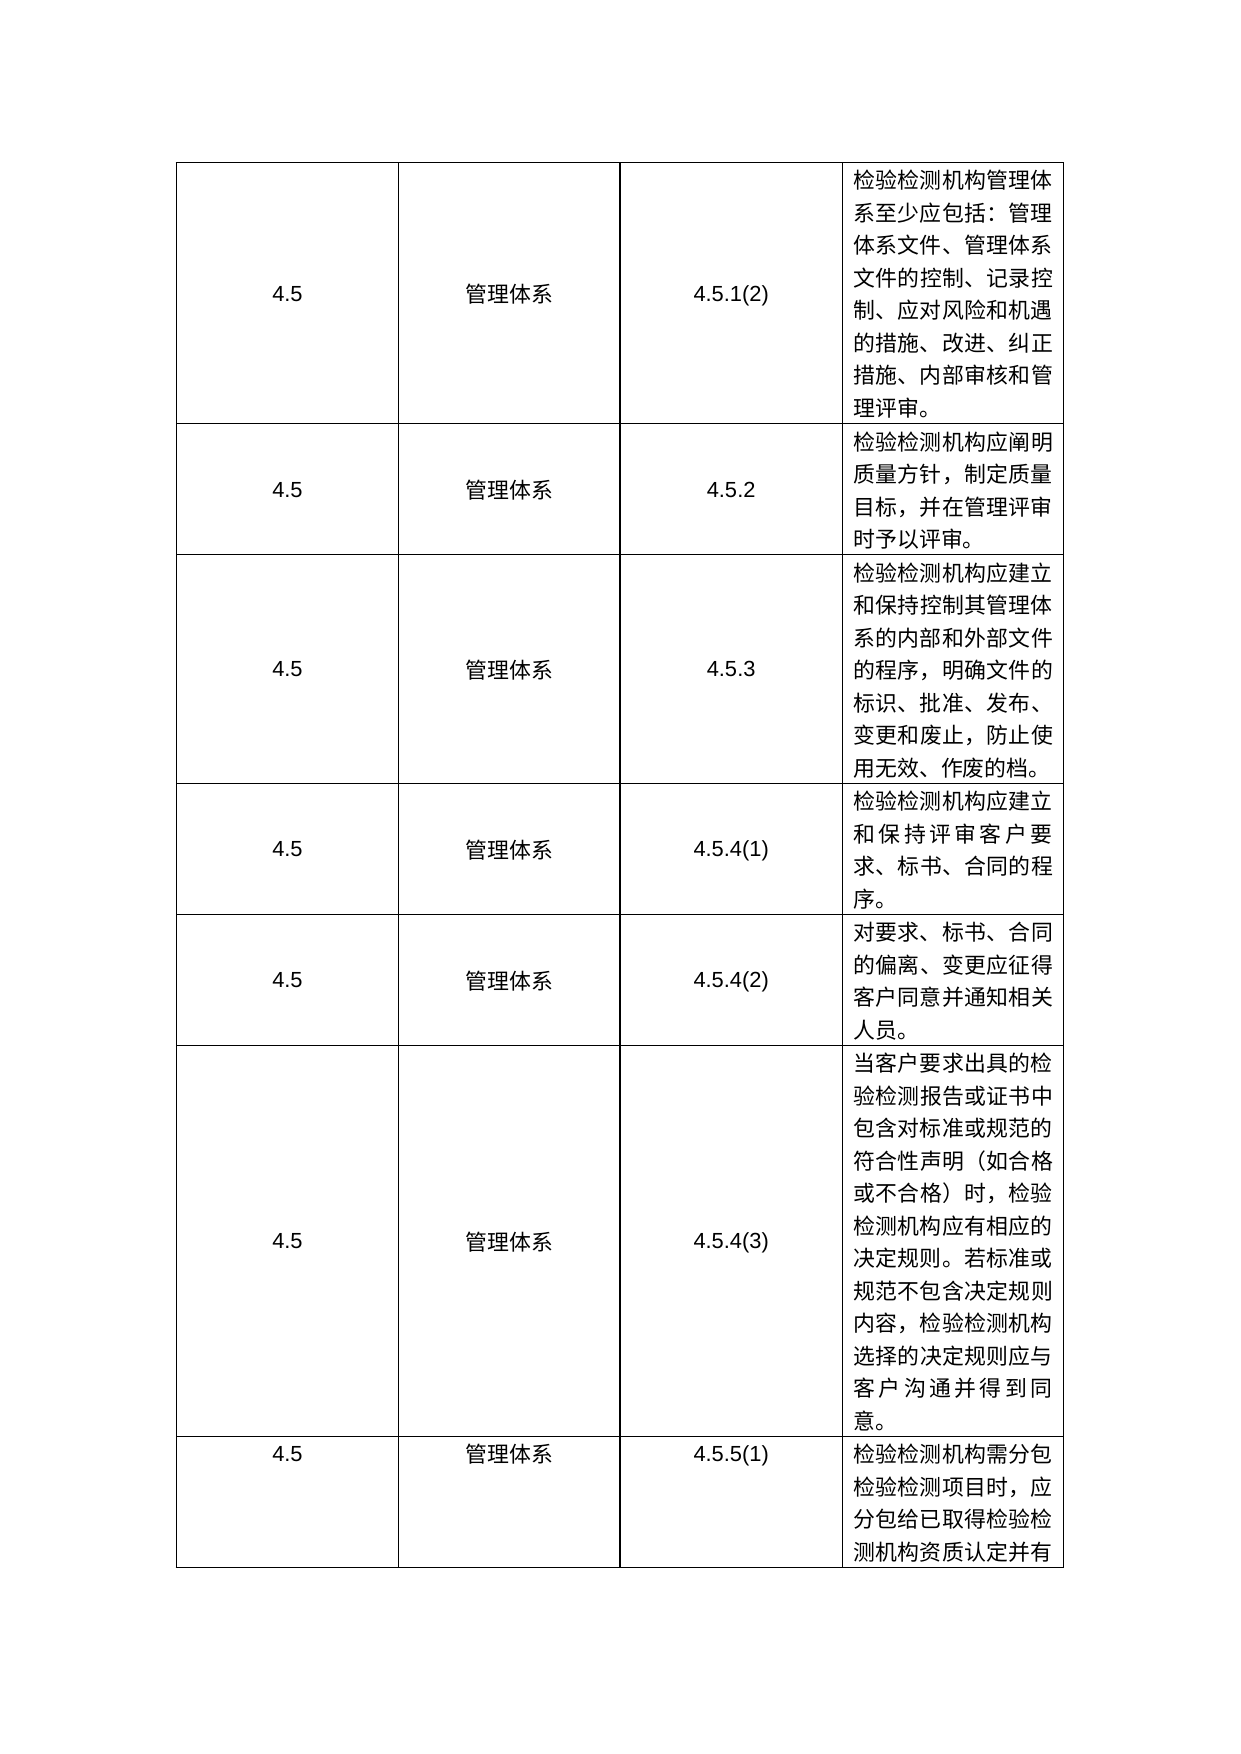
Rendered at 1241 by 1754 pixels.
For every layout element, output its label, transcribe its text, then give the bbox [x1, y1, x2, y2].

table_cell 管理体系 [399, 1046, 619, 1436]
table_cell 4.5.3 [621, 555, 842, 783]
table_cell 4.5.4(2) [621, 915, 842, 1045]
table_cell 管理体系 [399, 424, 619, 554]
table_cell 4.5 [177, 555, 398, 783]
table_cell 4.5.4(1) [621, 784, 842, 914]
table_cell 4.5.5(1) [621, 1437, 842, 1567]
table_cell 4.5 [177, 1437, 398, 1567]
table_cell 管理体系 [399, 555, 619, 783]
table_cell 管理体系 [399, 163, 619, 423]
table_cell 检验检测机构应阐明质量方针，制定质量目标，并在管理评审时予以评审。 [843, 424, 1063, 554]
table_cell 4.5 [177, 163, 398, 423]
table_cell 4.5 [177, 784, 398, 914]
table_cell 4.5 [177, 1046, 398, 1436]
table_cell 当客户要求出具的检验检测报告或证书中包含对标准或规范的符合性声明（如合格或不合格）时，检验检测机构应有相应的决定规则。若标准或规范不包含决定规则内容，检验检测机构选择的决定规则应与客户沟通并得到同意。 [843, 1046, 1063, 1436]
table_cell 4.5.2 [621, 424, 842, 554]
table_cell 4.5 [177, 424, 398, 554]
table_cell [843, 1437, 1063, 1567]
table_cell 管理体系 [399, 915, 619, 1045]
table_cell 对要求、标书、合同的偏离、变更应征得客户同意并通知相关人员。 [843, 915, 1063, 1045]
table_cell 4.5 [177, 915, 398, 1045]
table_cell 管理体系 [399, 1437, 619, 1567]
table_cell 4.5.1(2) [621, 163, 842, 423]
table_cell 检验检测机构管理体系至少应包括：管理体系文件、管理体系文件的控制、记录控制、应对风险和机遇的措施、改进、纠正措施、内部审核和管理评审。 [843, 163, 1063, 423]
table_cell 检验检测机构应建立和保持评审客户要求、标书、合同的程序。 [843, 784, 1063, 914]
table_cell 检验检测机构应建立和保持控制其管理体系的内部和外部文件的程序，明确文件的标识、批准、发布、变更和废止，防止使用无效、作废的档。 [843, 555, 1063, 783]
table_cell 4.5.4(3) [621, 1046, 842, 1436]
table_cell 管理体系 [399, 784, 619, 914]
